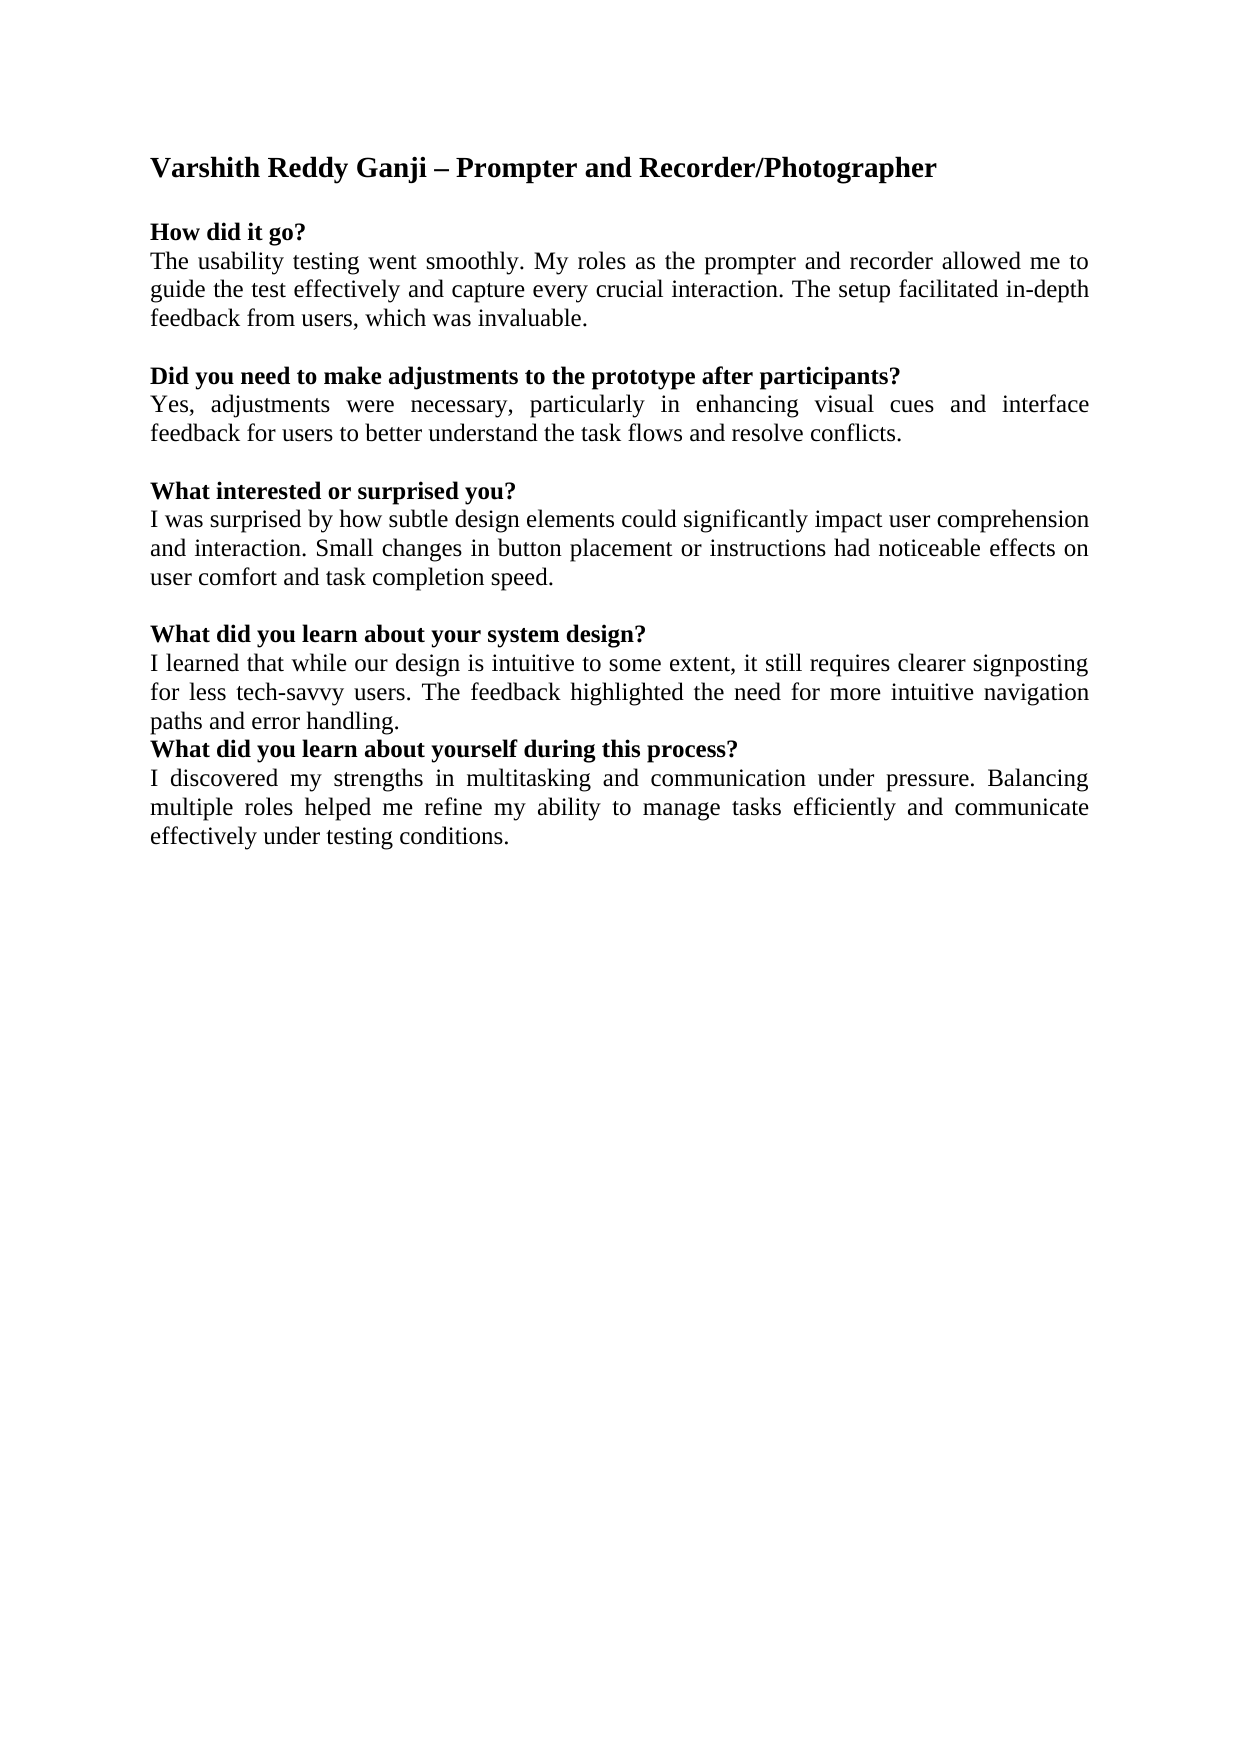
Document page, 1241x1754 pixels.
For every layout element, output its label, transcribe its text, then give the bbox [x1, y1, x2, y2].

text What did you learn about yourself during this process? [150, 734, 1090, 763]
text The usability testing went smoothly. My roles as the prompter and recorder allowed me to guide the test effectively and capture every crucial interaction. The setup facilitated in-depth feedback from users, which was invaluable. [150, 246, 1090, 332]
text Did you need to make adjustments to the prototype after participants? [150, 361, 1090, 389]
text Yes, adjustments were necessary, particularly in enhancing visual cues and interface feedback for users to better understand the task flows and resolve conflicts. [150, 389, 1090, 447]
text How did it go? [150, 217, 1090, 246]
text I discovered my strengths in multitasking and communication under pressure. Balancing multiple roles helped me refine my ability to manage tasks efficiently and communicate effectively under testing conditions. [150, 763, 1090, 849]
text I learned that while our design is intuitive to some extent, it still requires clearer signposting for less tech-savvy users. The feedback highlighted the need for more intuitive navigation paths and error handling. [150, 648, 1090, 734]
text I was surprised by how subtle design elements could significantly impact user comprehension and interaction. Small changes in button placement or instructions had noticeable effects on user comfort and task completion speed. [150, 504, 1090, 591]
text Varshith Reddy Ganji – Prompter and Recorder/Photographer [150, 150, 1090, 183]
text What interested or surprised you? [150, 476, 1090, 504]
text What did you learn about your system design? [150, 619, 1090, 648]
